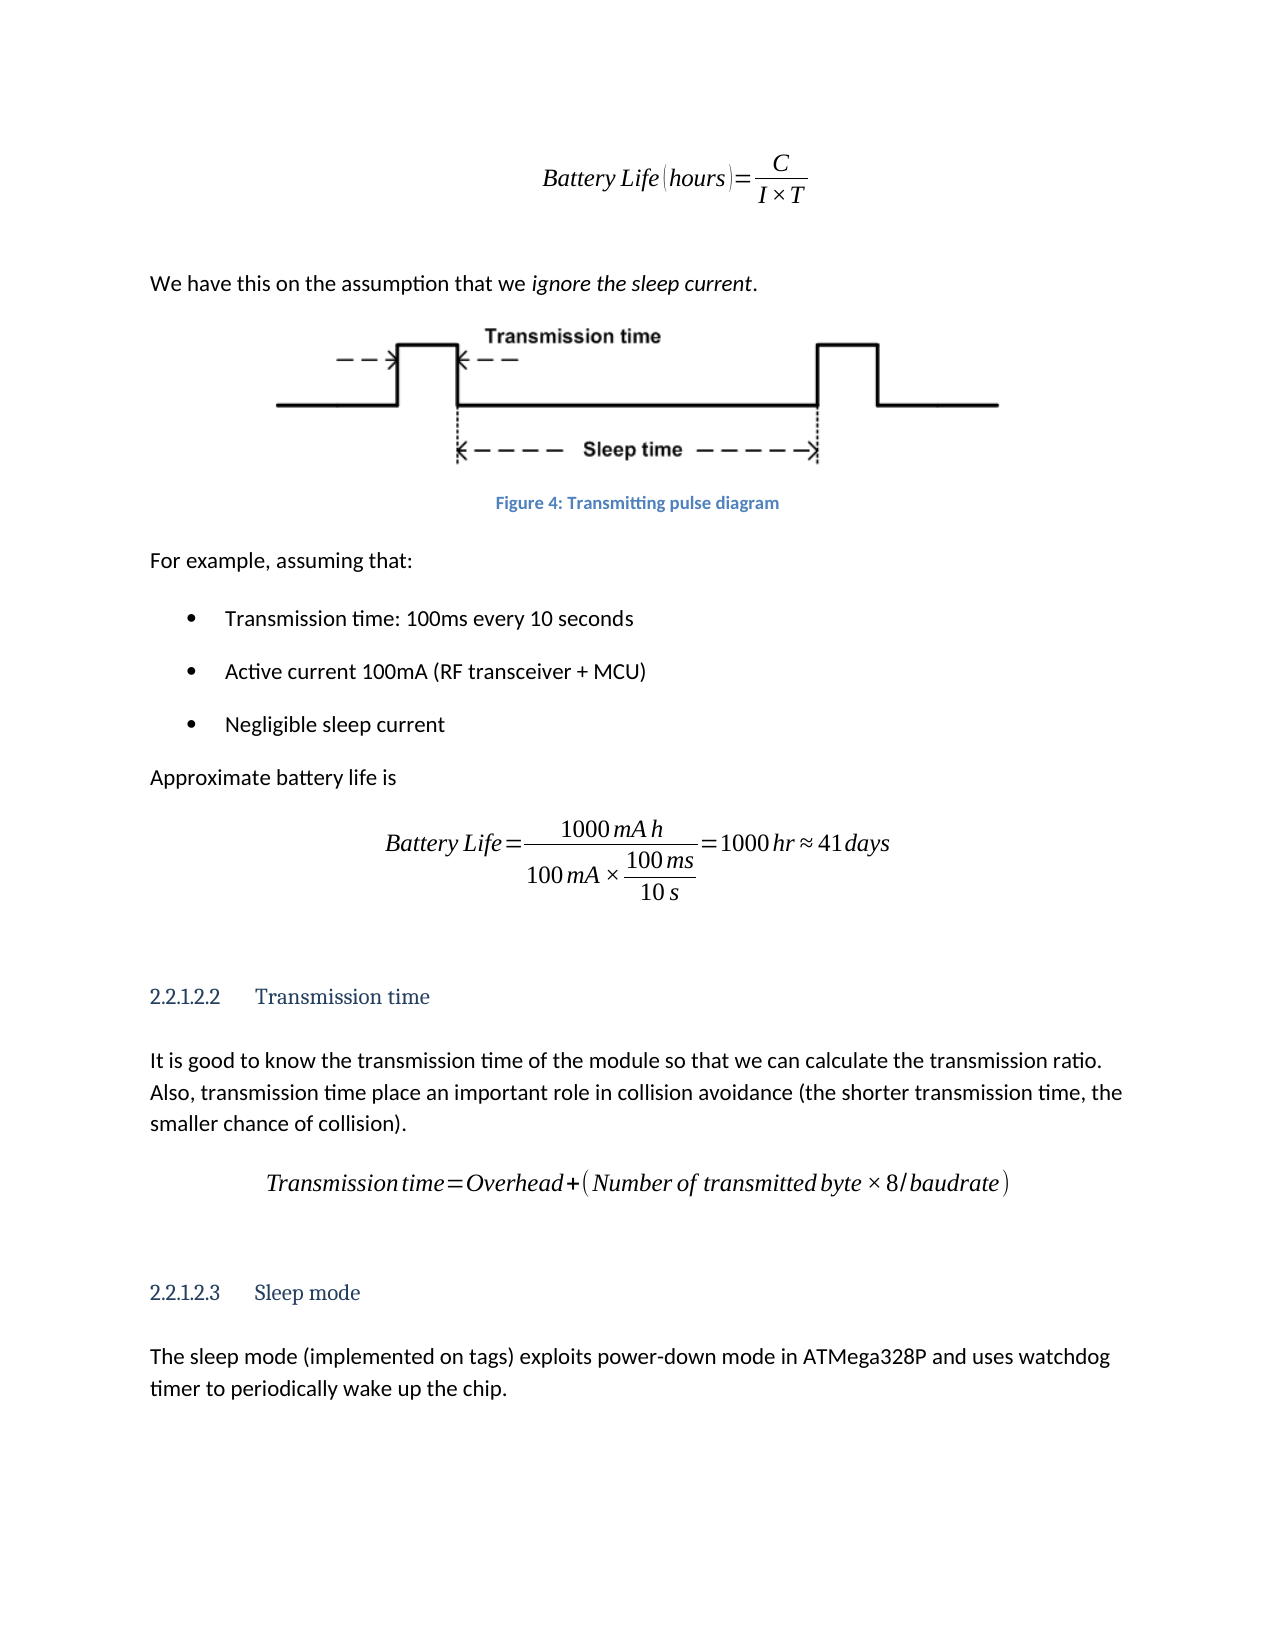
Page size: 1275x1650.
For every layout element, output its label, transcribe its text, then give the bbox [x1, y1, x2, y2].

list Negligible sleep current [187, 710, 1125, 738]
list Active current 100mA (RF transceiver + MCU) [187, 657, 1125, 685]
text We have this on the assumption that we ignore the sleep current. [150, 269, 1125, 297]
text For example, assuming that: [150, 543, 1125, 574]
text It is good to know the transmission time of the module so that we can calculate the transmission ratio. Also, transmission time place an important role in collision avoidance (the shorter transmission time, the smaller chance of collision). [150, 1043, 1125, 1137]
text Approximate battery life is [150, 763, 1125, 791]
picture [275, 322, 1000, 467]
text The sleep mode (implemented on tags) exploits power-down mode in ATMega328P and uses watchdog timer to periodically wake up the chip. [150, 1339, 1125, 1402]
subtitle Sleep mode [150, 1280, 1125, 1306]
list Transmission time: 100ms every 10 seconds [187, 604, 1125, 632]
subtitle Transmission time [150, 984, 1125, 1010]
